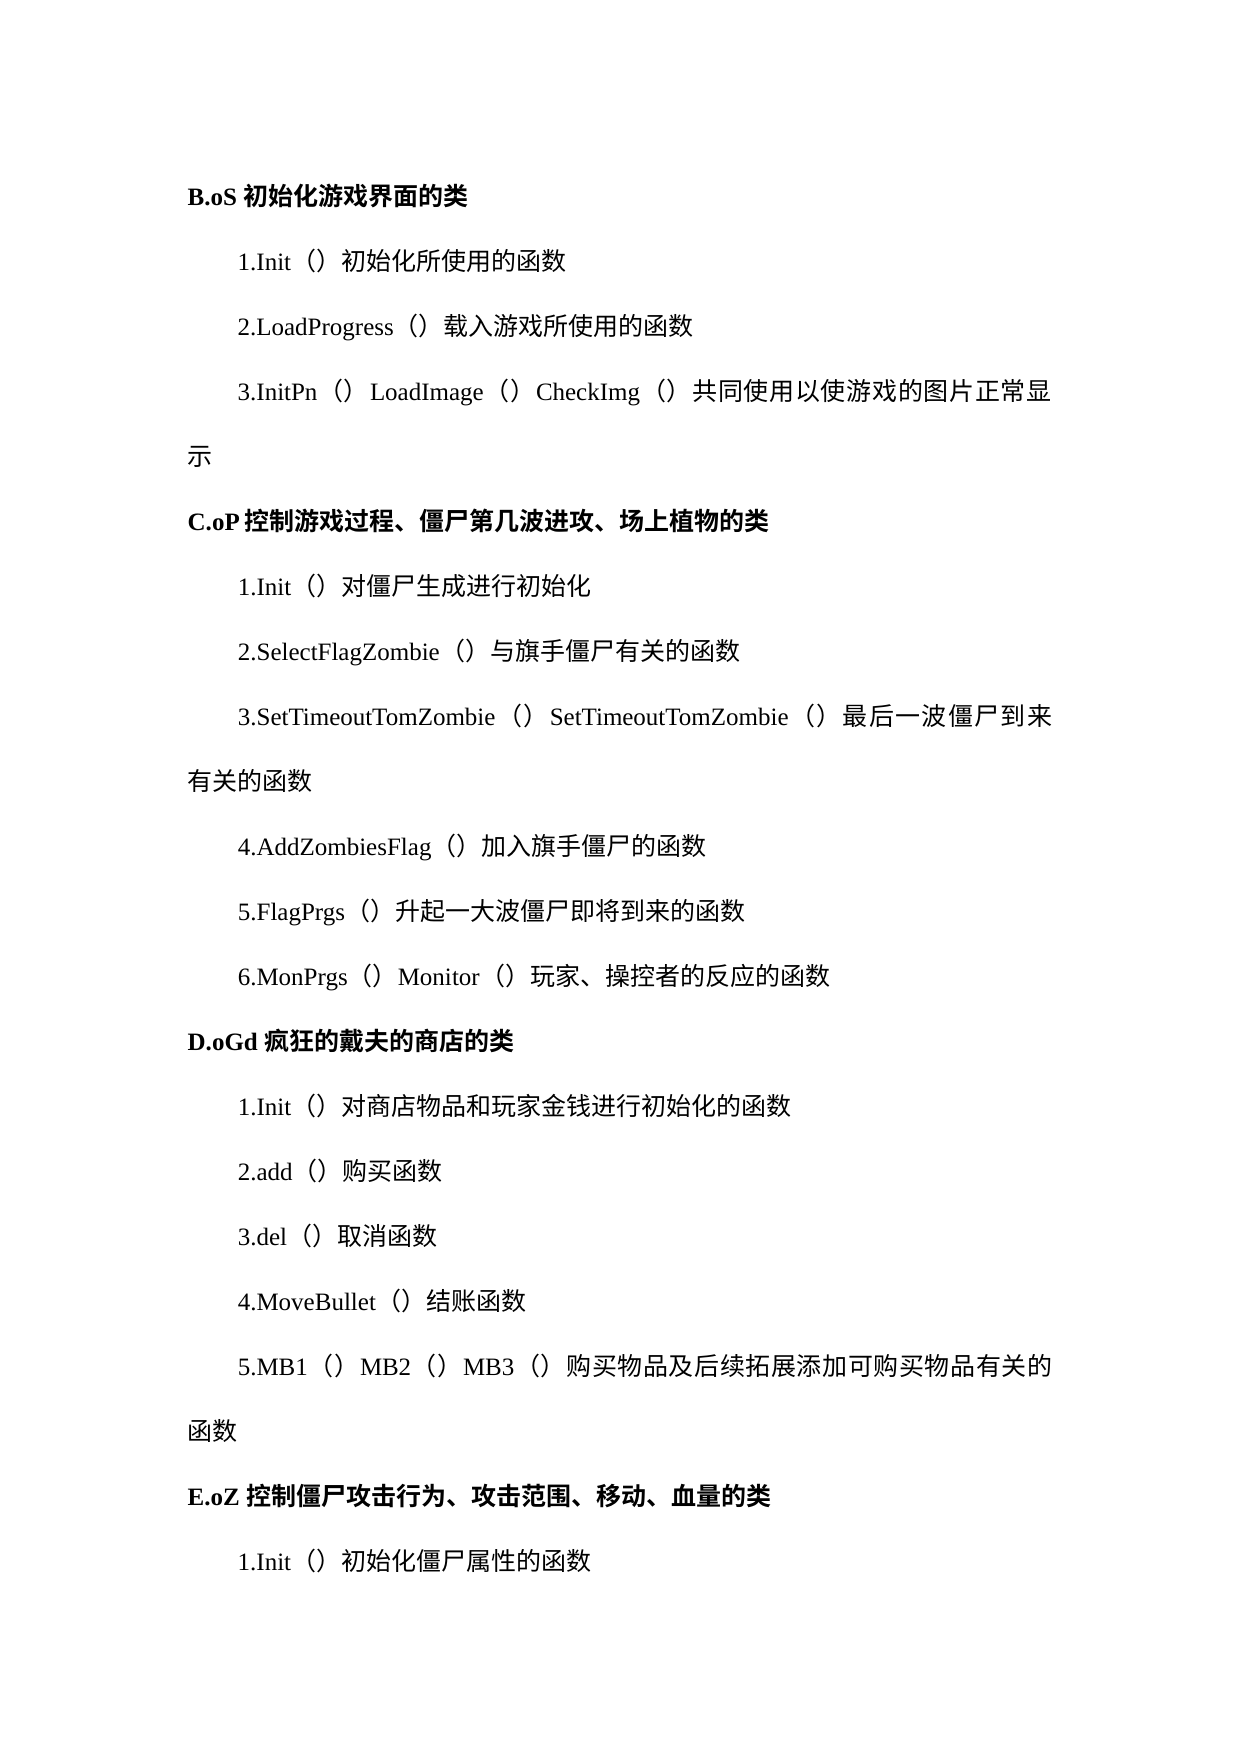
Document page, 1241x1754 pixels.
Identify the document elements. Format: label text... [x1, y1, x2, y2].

text 3.InitPn（）LoadImage（）CheckImg（）共同使用以使游戏的图片正常显示 [187, 357, 1053, 487]
list oGd 疯狂的戴夫的商店的类 [187, 1007, 1042, 1072]
text 2.LoadProgress（）载入游戏所使用的函数 [187, 292, 1053, 357]
text 4.AddZombiesFlag（）加入旗手僵尸的函数 [187, 812, 1053, 877]
list oP 控制游戏过程、僵尸第几波进攻、场上植物的类 [187, 487, 1042, 552]
text 3.del（）取消函数 [187, 1202, 1053, 1267]
text 2.SelectFlagZombie（）与旗手僵尸有关的函数 [187, 617, 1053, 682]
text 1.Init（）对商店物品和玩家金钱进行初始化的函数 [187, 1072, 1053, 1137]
text 1.Init（）对僵尸生成进行初始化 [187, 552, 1053, 617]
text 4.MoveBullet（）结账函数 [187, 1267, 1053, 1332]
text 5.FlagPrgs（）升起一大波僵尸即将到来的函数 [187, 877, 1053, 942]
text 6.MonPrgs（）Monitor（）玩家、操控者的反应的函数 [187, 942, 1053, 1007]
text 1.Init（）初始化僵尸属性的函数 [187, 1527, 1031, 1592]
list oS 初始化游戏界面的类 [187, 162, 1053, 227]
text 5.MB1（）MB2（）MB3（）购买物品及后续拓展添加可购买物品有关的函数 [187, 1332, 1053, 1462]
text 1.Init（）初始化所使用的函数 [187, 227, 1053, 292]
text 2.add（）购买函数 [187, 1137, 1053, 1202]
text 3.SetTimeoutTomZombie（）SetTimeoutTomZombie（）最后一波僵尸到来有关的函数 [187, 682, 1053, 812]
list oZ 控制僵尸攻击行为、攻击范围、移动、血量的类 [187, 1462, 1042, 1527]
